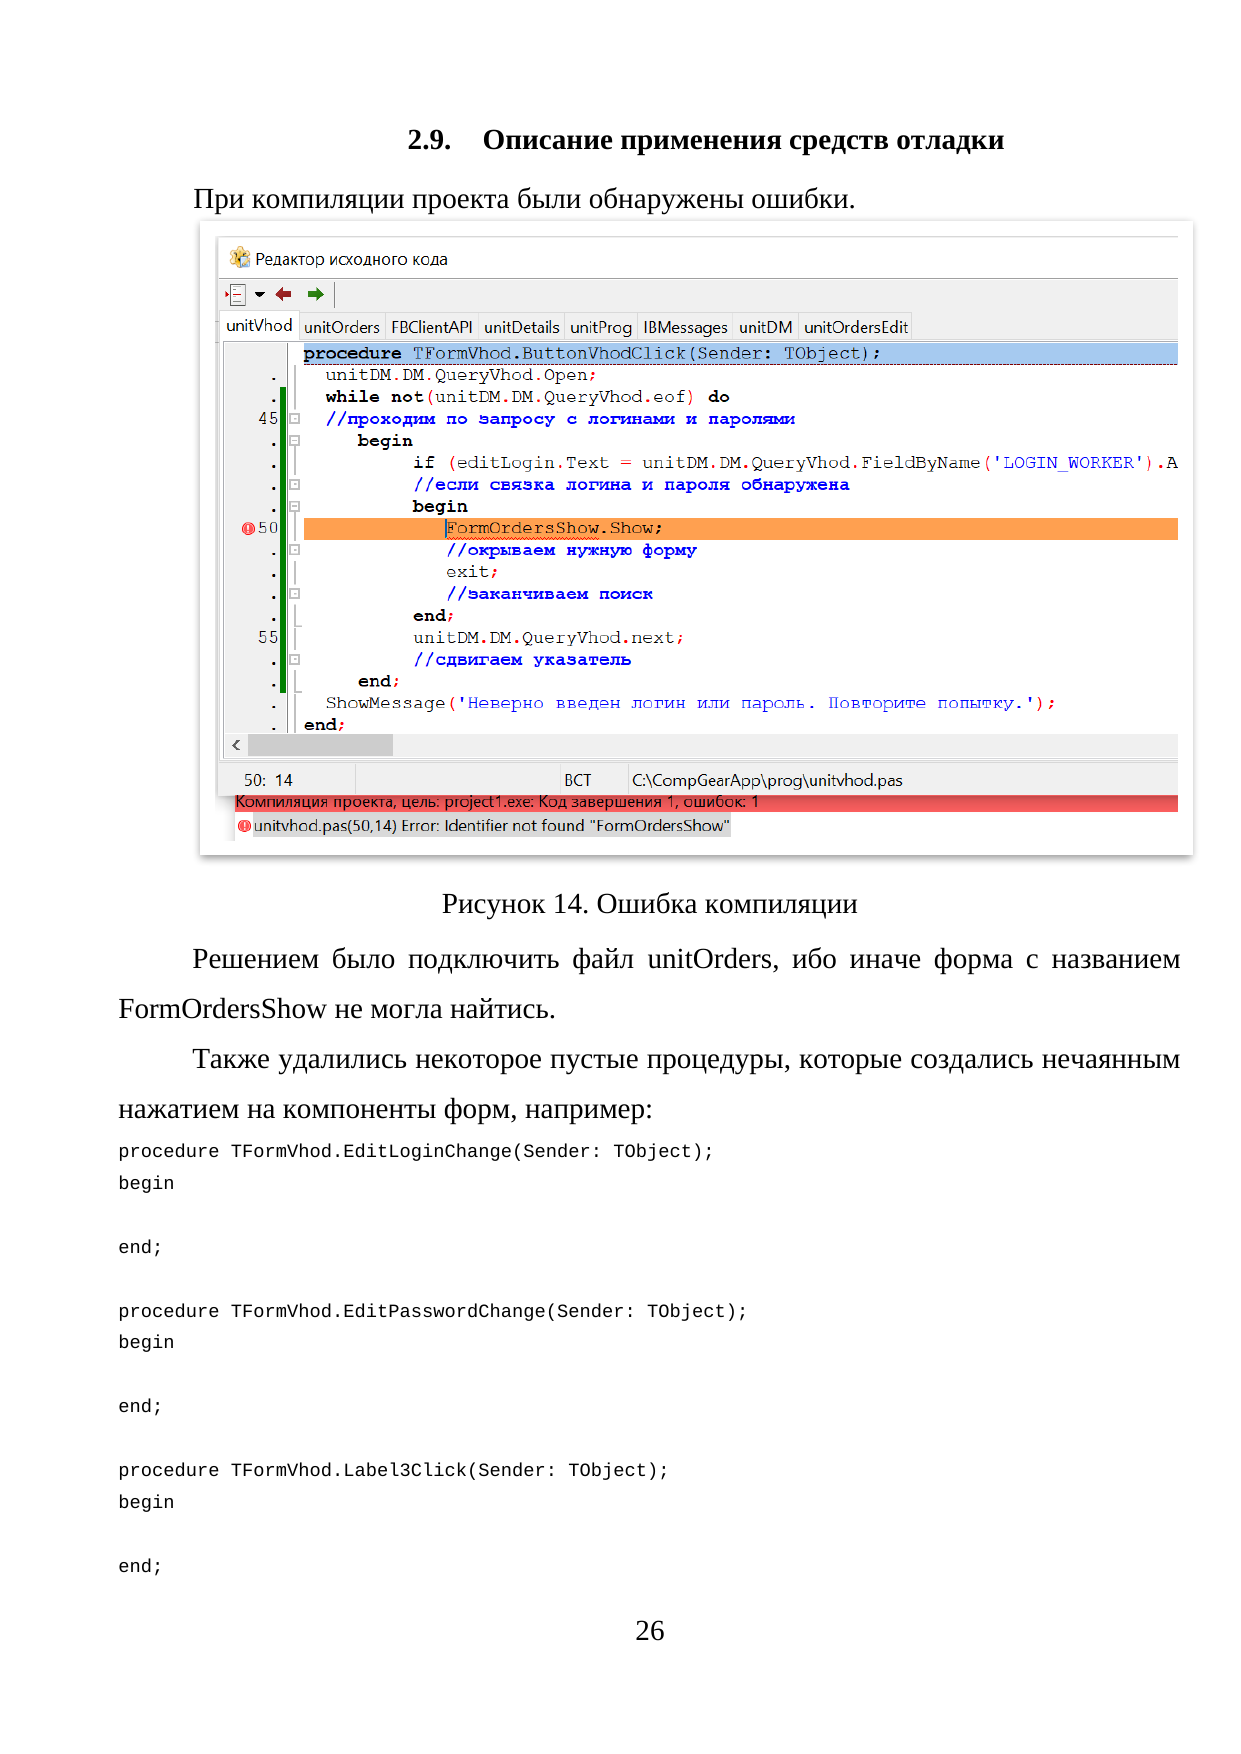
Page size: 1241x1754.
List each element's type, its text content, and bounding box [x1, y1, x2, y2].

text Решением было подключить файл unitOrders, ибо иначе форма с названием FormOrdersShow не могла найтись. [118, 941, 1181, 1024]
text Рисунок 14. Ошибка компиляции [118, 886, 1181, 920]
text end; [118, 1397, 1181, 1418]
text Также удалились некоторое пустые процедуры, которые создались нечаянным нажатием на компоненты форм, например: [118, 1041, 1181, 1125]
text procedure TFormVhod.Label3Click(Sender: TObject); [118, 1461, 1181, 1482]
text procedure TFormVhod.EditLoginChange(Sender: TObject); [118, 1142, 1181, 1163]
picture [215, 236, 1178, 841]
list При компиляции проекта были обнаружены ошибки. [193, 181, 1181, 214]
subtitle Описание применения средств отладки [231, 122, 1181, 156]
text begin [118, 1174, 1181, 1195]
text procedure TFormVhod.EditPasswordChange(Sender: TObject); [118, 1301, 1181, 1323]
text begin [118, 1493, 1181, 1514]
text end; [118, 1238, 1181, 1259]
text begin [118, 1333, 1181, 1354]
text end; [118, 1556, 1181, 1578]
